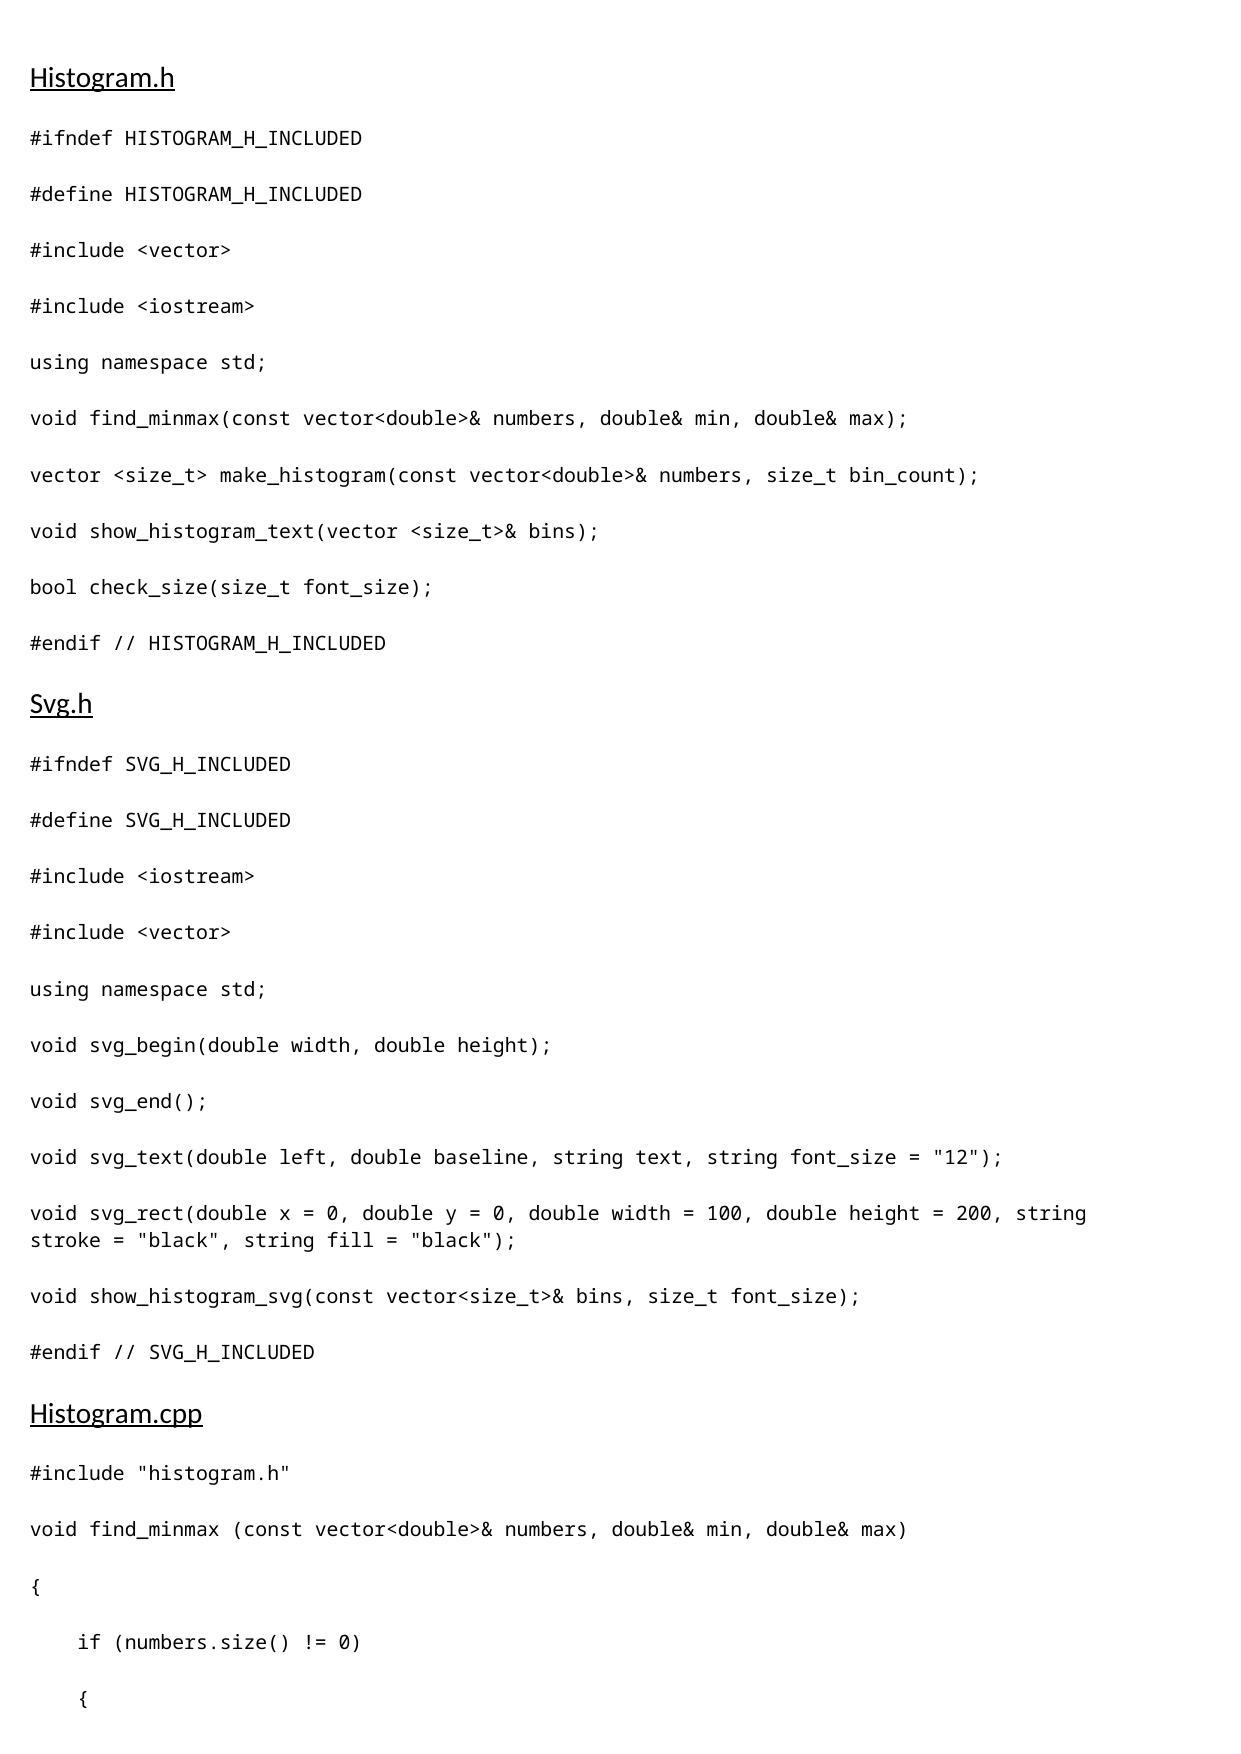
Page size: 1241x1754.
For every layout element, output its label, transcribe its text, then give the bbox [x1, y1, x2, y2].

text #include "histogram.h" [29, 1459, 1152, 1487]
text void find_minmax(const vector<double>& numbers, double& min, double& max); [29, 405, 1152, 432]
text #include <iostream> [29, 862, 1152, 889]
text void svg_text(double left, double baseline, string text, string font_size = "12"); [29, 1143, 1152, 1170]
text #ifndef SVG_H_INCLUDED [29, 750, 1152, 777]
text #include <iostream> [29, 292, 1152, 319]
text void svg_end(); [29, 1087, 1152, 1114]
text vector <size_t> make_histogram(const vector<double>& numbers, size_t bin_count); [29, 461, 1152, 488]
text void svg_rect(double x = 0, double y = 0, double width = 100, double height = 200, string stroke = "black", string fill = "black"); [29, 1199, 1152, 1253]
text #endif // SVG_H_INCLUDED [29, 1339, 1152, 1366]
text void find_minmax (const vector<double>& numbers, double& min, double& max) [29, 1516, 1152, 1543]
text using namespace std; [29, 975, 1152, 1002]
text void show_histogram_text(vector <size_t>& bins); [29, 517, 1152, 544]
text using namespace std; [29, 348, 1152, 376]
text Histogram.h [29, 59, 1152, 95]
text void show_histogram_svg(const vector<size_t>& bins, size_t font_size); [29, 1282, 1152, 1309]
text { [29, 1684, 1152, 1711]
text #endif // HISTOGRAM_H_INCLUDED [29, 629, 1152, 656]
text if (numbers.size() != 0) [29, 1628, 1152, 1655]
text #ifndef HISTOGRAM_H_INCLUDED [29, 124, 1152, 151]
text #include <vector> [29, 919, 1152, 946]
text #define SVG_H_INCLUDED [29, 806, 1152, 833]
text { [29, 1572, 1152, 1599]
text bool check_size(size_t font_size); [29, 573, 1152, 600]
text #include <vector> [29, 236, 1152, 263]
text void svg_begin(double width, double height); [29, 1031, 1152, 1058]
text #define HISTOGRAM_H_INCLUDED [29, 180, 1152, 207]
text Svg.h [29, 685, 1152, 721]
text Histogram.cpp [29, 1395, 1152, 1430]
